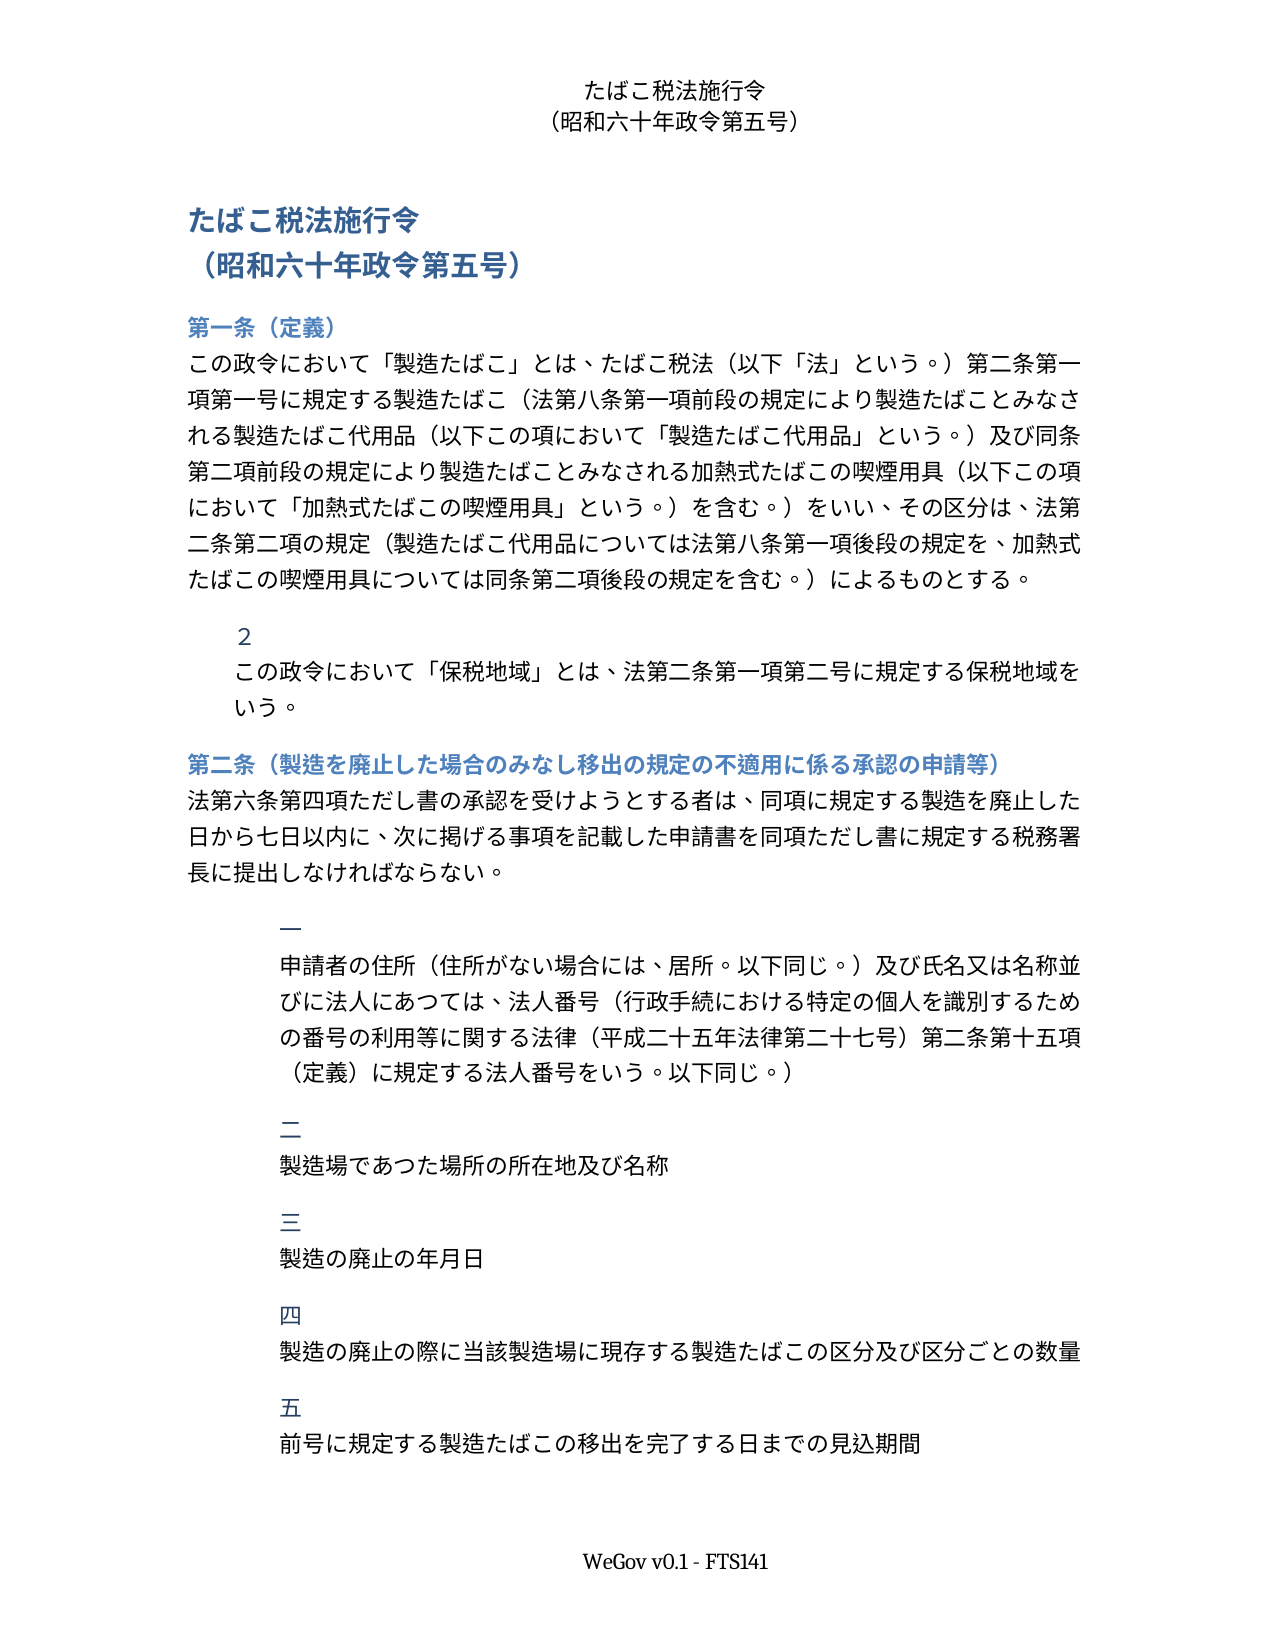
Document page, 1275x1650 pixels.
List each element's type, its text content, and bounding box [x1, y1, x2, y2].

subtitle 二 [279, 1114, 1087, 1145]
subtitle 一 [279, 914, 1087, 945]
text 申請者の住所（住所がない場合には、居所。以下同じ。）及び氏名又は名称並びに法人にあつては、法人番号（行政手続における特定の個人を識別するための番号の利用等に関する法律（平成二十五年法律第二十七号）第二条第十五項（定義）に規定する法人番号をいう。以下同じ。） [279, 949, 1087, 1089]
text この政令において「製造たばこ」とは、たばこ税法（以下「法」という。）第二条第一項第一号に規定する製造たばこ（法第八条第一項前段の規定により製造たばことみなされる製造たばこ代用品（以下この項において「製造たばこ代用品」という。）及び同条第二項前段の規定により製造たばことみなされる加熱式たばこの喫煙用具（以下この項において「加熱式たばこの喫煙用具」という。）を含む。）をいい、その区分は、法第二条第二項の規定（製造たばこ代用品については法第八条第一項後段の規定を、加熱式たばこの喫煙用具については同条第二項後段の規定を含む。）によるものとする。 [187, 348, 1087, 595]
text 製造の廃止の際に当該製造場に現存する製造たばこの区分及び区分ごとの数量 [279, 1336, 1087, 1367]
subtitle 第一条（定義） [187, 312, 1087, 343]
subtitle ２ [233, 620, 1087, 652]
text 製造場であつた場所の所在地及び名称 [279, 1150, 1087, 1181]
text この政令において「保税地域」とは、法第二条第一項第二号に規定する保税地域をいう。 [233, 656, 1087, 723]
subtitle 第二条（製造を廃止した場合のみなし移出の規定の不適用に係る承認の申請等） [187, 749, 1087, 780]
text 製造の廃止の年月日 [279, 1243, 1087, 1274]
subtitle 五 [279, 1392, 1087, 1423]
subtitle 三 [279, 1207, 1087, 1238]
subtitle 四 [279, 1299, 1087, 1331]
subtitle たばこ税法施行令 （昭和六十年政令第五号） [187, 200, 1087, 285]
text 前号に規定する製造たばこの移出を完了する日までの見込期間 [279, 1428, 1087, 1459]
text 法第六条第四項ただし書の承認を受けようとする者は、同項に規定する製造を廃止した日から七日以内に、次に掲げる事項を記載した申請書を同項ただし書に規定する税務署長に提出しなければならない。 [187, 785, 1087, 888]
